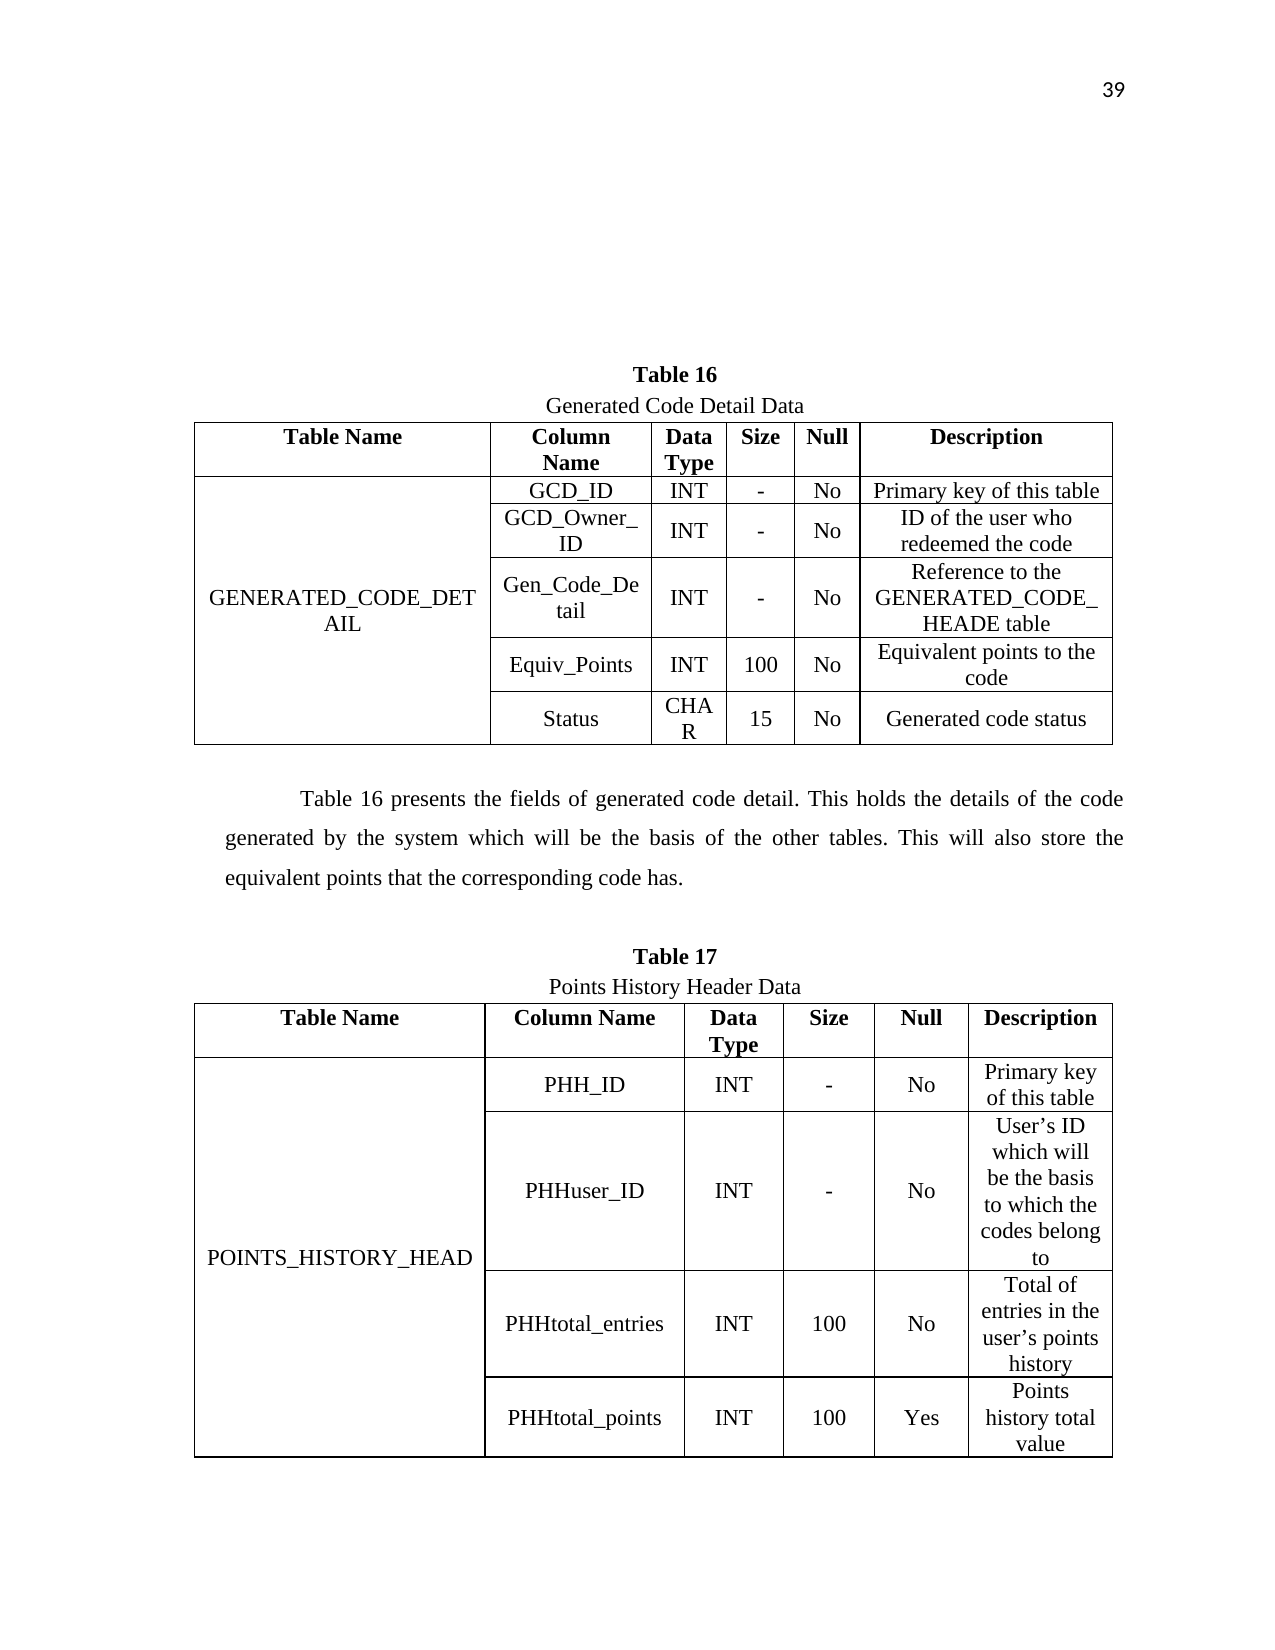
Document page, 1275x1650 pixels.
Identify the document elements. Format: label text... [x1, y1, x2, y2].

table_cell - [727, 558, 794, 637]
table_cell Reference to the GENERATED_CODE_HEADE table [861, 558, 1112, 637]
table_cell INT [652, 477, 726, 503]
table_cell No [875, 1058, 968, 1111]
table_cell 100 [784, 1378, 874, 1456]
table_header Data Type [652, 423, 726, 476]
table_cell CHAR [652, 692, 726, 744]
table_cell Generated code status [861, 692, 1112, 744]
table_cell PHHuser_ID [486, 1112, 684, 1270]
table_cell Points history total value [969, 1378, 1112, 1456]
table_cell Equivalent points to the code [861, 638, 1112, 691]
table_cell INT [652, 504, 726, 557]
text Table 16 presents the fields of generated code detail. This holds the details of the code generated by the system which will be the basis of the other tables. This will also store the equivalent points that the corresponding code has. [225, 785, 1125, 890]
table_cell Gen_Code_Detail [491, 558, 651, 637]
table_cell - [784, 1112, 874, 1270]
table_cell User’s ID which will be the basis to which the codes belong to [969, 1112, 1112, 1270]
table_header Table Name [195, 423, 490, 476]
table_header Size [784, 1004, 874, 1057]
text Table 17 [225, 943, 1125, 969]
table_cell Status [491, 692, 651, 744]
table_cell Total of entries in the user’s points history [969, 1271, 1112, 1376]
table_cell PHH_ID [486, 1058, 684, 1111]
table_header Table Name [195, 1004, 484, 1057]
table_cell 15 [727, 692, 794, 744]
table_cell GENERATED_CODE_DETAIL [195, 477, 490, 744]
table_cell No [795, 477, 859, 503]
table_cell GCD_ID [491, 477, 651, 503]
table_cell POINTS_HISTORY_HEAD [195, 1058, 484, 1456]
table_cell Equiv_Points [491, 638, 651, 691]
table_cell ID of the user who redeemed the code [861, 504, 1112, 557]
table_cell PHHtotal_entries [486, 1271, 684, 1376]
table_header Null [875, 1004, 968, 1057]
table_header Description [861, 423, 1112, 476]
table_cell No [875, 1271, 968, 1376]
table_header Null [795, 423, 859, 476]
table_cell INT [652, 558, 726, 637]
table_cell No [875, 1112, 968, 1270]
table_cell - [727, 477, 794, 503]
table_cell No [795, 558, 859, 637]
table_header Data Type [685, 1004, 783, 1057]
table_header Description [969, 1004, 1112, 1057]
table_cell - [784, 1058, 874, 1111]
table_cell PHHtotal_points [486, 1378, 684, 1456]
table_cell INT [652, 638, 726, 691]
table_cell INT [685, 1058, 783, 1111]
table_header Column Name [486, 1004, 684, 1057]
text Points History Header Data [225, 973, 1125, 999]
table_cell INT [685, 1112, 783, 1270]
text Generated Code Detail Data [225, 392, 1125, 418]
table_cell 100 [727, 638, 794, 691]
table_cell INT [685, 1378, 783, 1456]
table_cell Yes [875, 1378, 968, 1456]
table_cell 100 [784, 1271, 874, 1376]
table_cell INT [685, 1271, 783, 1376]
table_cell No [795, 692, 859, 744]
table_cell No [795, 504, 859, 557]
table_cell GCD_Owner_ID [491, 504, 651, 557]
table_cell Primary key of this table [861, 477, 1112, 503]
table_header Column Name [491, 423, 651, 476]
table_cell Primary key of this table [969, 1058, 1112, 1111]
table_cell - [727, 504, 794, 557]
text Table 16 [225, 361, 1125, 388]
table_header Size [727, 423, 794, 476]
table_cell No [795, 638, 859, 691]
